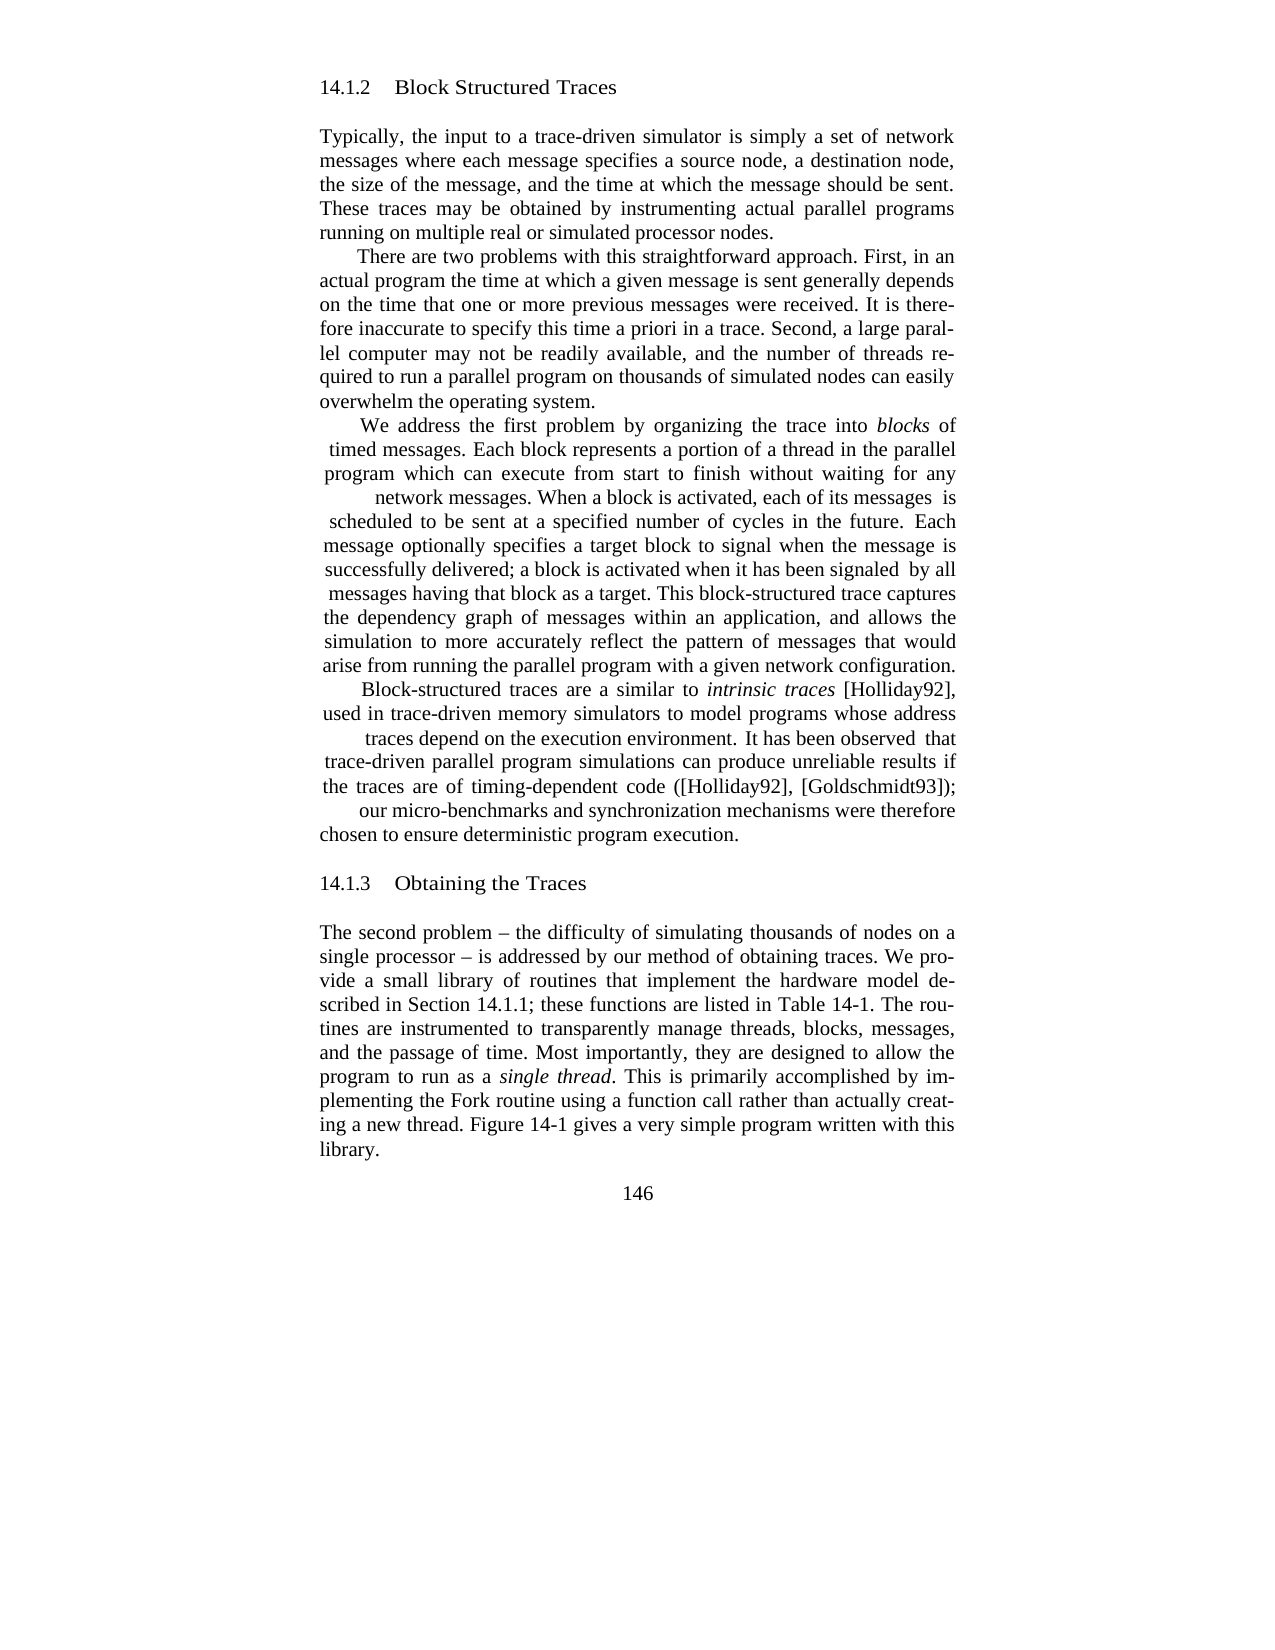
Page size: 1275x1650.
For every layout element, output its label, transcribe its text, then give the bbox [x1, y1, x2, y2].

list Obtaining the Traces [319, 871, 1275, 895]
text Typically, the input to a trace-driven simulator is simply a set of network messages where each message specifies a source node, a destination node, the size of the message, and the time at which the message should be sent. These traces may be obtained by instrumenting actual parallel programs running on multiple real or simulated processor nodes. [319, 124, 956, 244]
text chosen to ensure deterministic program execution. [319, 822, 1275, 846]
text 146 [410, 1181, 866, 1204]
text We address the first problem by organizing the trace into blocks of timed messages. Each block represents a portion of a thread in the parallel program which can execute from start to finish without waiting for any network messages. When a block is activated, each of its messages is scheduled to be sent at a specified number of cycles in the future. Each message optionally specifies a target block to signal when the message is successfully delivered; a block is activated when it has been signaled by all messages having that block as a target. This block-structured trace captures the dependency graph of messages within an application, and allows the simulation to more accurately reflect the pattern of messages that would arise from running the parallel program with a given network configuration. Block-structured traces are a similar to intrinsic traces [Holliday92], used in trace-driven memory simulators to model programs whose address traces depend on the execution environment. It has been observed that trace-driven parallel program simulations can produce unreliable results if the traces are of timing-dependent code ([Holliday92], [Goldschmidt93]); our micro-benchmarks and synchronization mechanisms were therefore [319, 413, 956, 822]
list Block Structured Traces [319, 75, 1275, 99]
text There are two problems with this straightforward approach. First, in an actual program the time at which a given message is sent generally depends on the time that one or more previous messages were received. It is there- fore inaccurate to specify this time a priori in a trace. Second, a large paral- lel computer may not be readily available, and the number of threads re- quired to run a parallel program on thousands of simulated nodes can easily overwhelm the operating system. [319, 244, 956, 413]
text The second problem – the difficulty of simulating thousands of nodes on a single processor – is addressed by our method of obtaining traces. We pro- vide a small library of routines that implement the hardware model de- scribed in Section 14.1.1; these functions are listed in Table 14-1. The rou- tines are instrumented to transparently manage threads, blocks, messages, and the passage of time. Most importantly, they are designed to allow the program to run as a single thread. This is primarily accomplished by im- plementing the Fork routine using a function call rather than actually creat- ing a new thread. Figure 14-1 gives a very simple program written with this library. [319, 920, 956, 1161]
